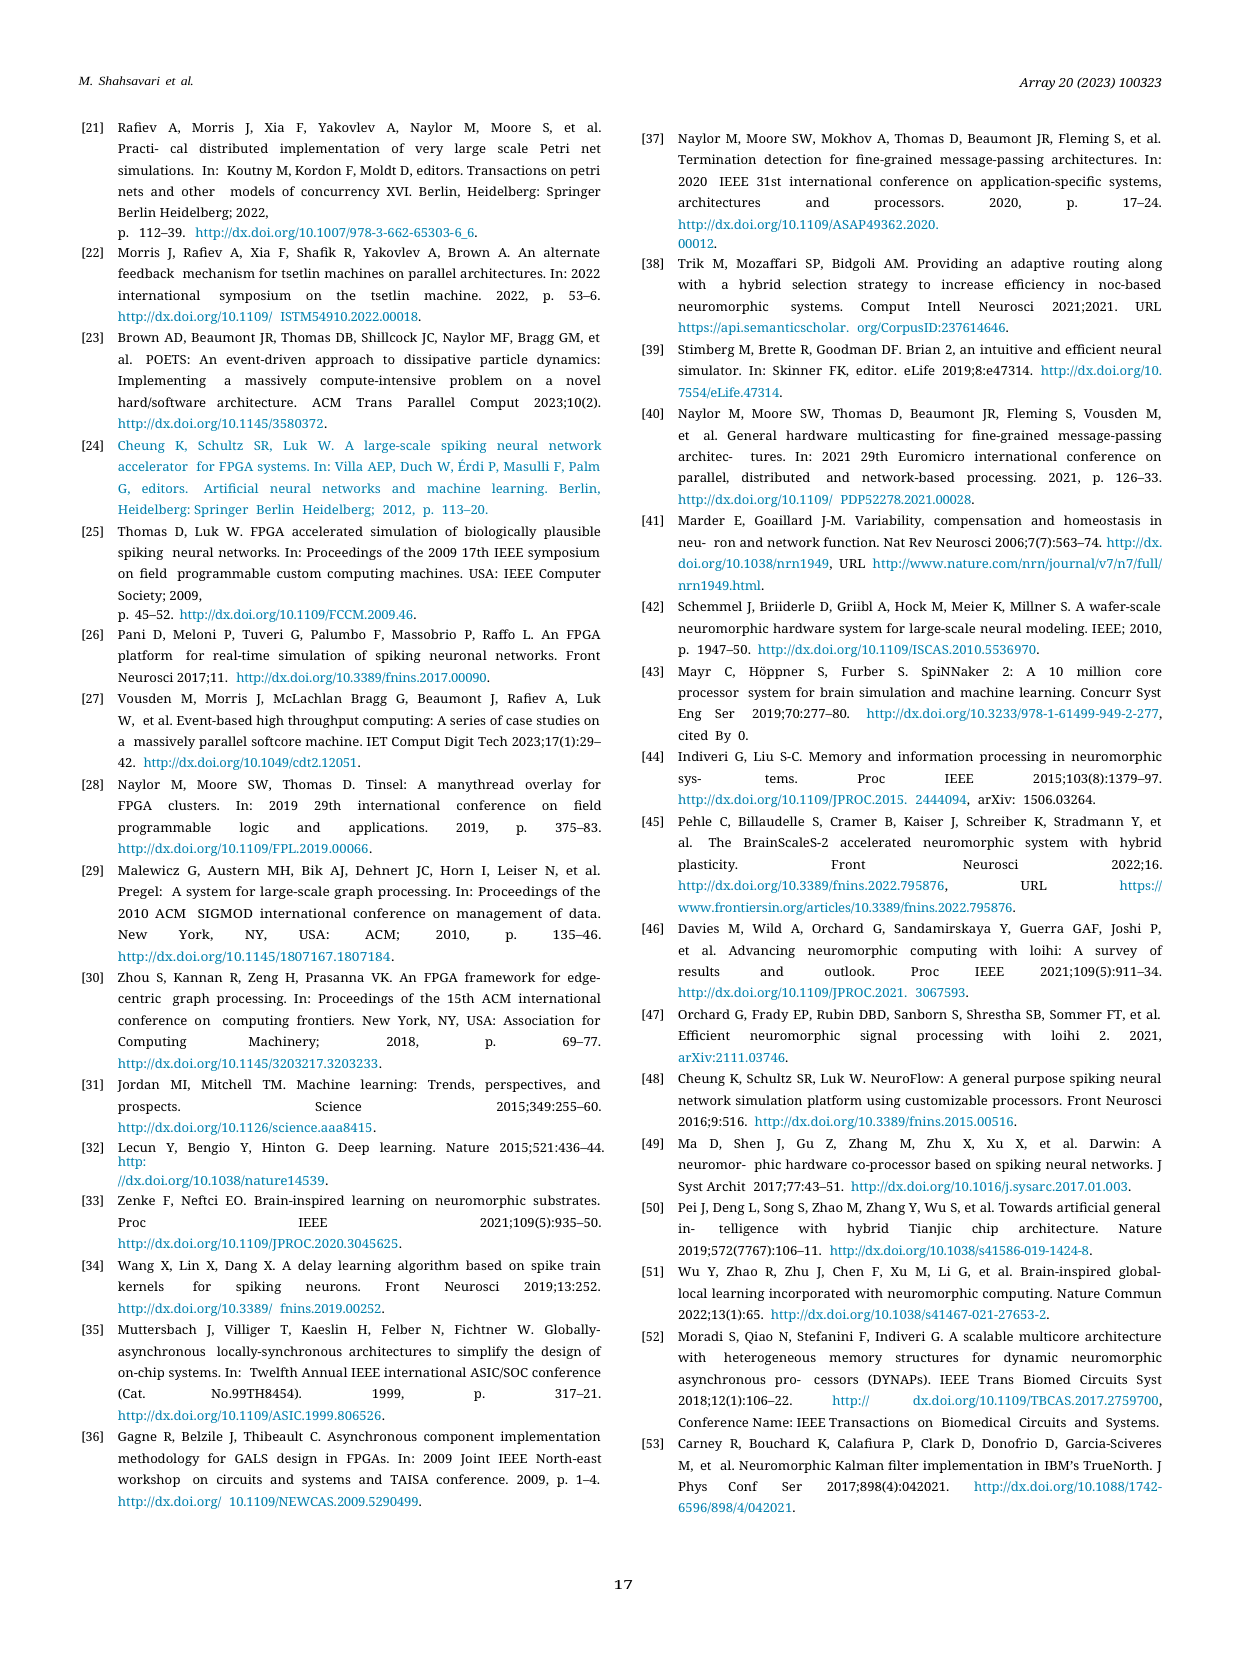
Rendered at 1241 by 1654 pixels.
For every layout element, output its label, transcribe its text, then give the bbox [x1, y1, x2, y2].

list Davies M, Wild A, Orchard G, Sandamirskaya Y, Guerra GAF, Joshi P, et al. Advancing neuromorphic computing with loihi: A survey of results and outlook. Proc IEEE 2021;109(5):911–34. http://dx.doi.org/10.1109/JPROC.2021. 3067593. [641, 920, 1162, 1002]
picture [1055, 1484, 1061, 1491]
picture [846, 902, 854, 914]
list Jordan MI, Mitchell TM. Machine learning: Trends, perspectives, and prospects. Science 2015;349:255–60. http://dx.doi.org/10.1126/science.aaa8415. [81, 1076, 601, 1136]
picture [707, 987, 711, 999]
picture [1007, 1481, 1011, 1493]
picture [453, 483, 460, 493]
picture [253, 227, 259, 237]
picture [228, 227, 232, 239]
picture [288, 227, 301, 240]
picture [443, 443, 452, 451]
picture [691, 496, 696, 504]
list Thomas D, Luk W. FPGA accelerated simulation of biologically plausible spiking neural networks. In: Proceedings of the 2009 17th IEEE symposium on field programmable custom computing machines. USA: IEEE Computer Society; 2009, [81, 523, 601, 604]
picture [516, 464, 522, 471]
picture [126, 1412, 131, 1420]
picture [117, 843, 124, 851]
picture [976, 323, 982, 330]
picture [1001, 1181, 1005, 1193]
list Pehle C, Billaudelle S, Cramer B, Kaiser J, Schreiber K, Stradmann Y, et al. The BrainScaleS-2 accelerated neuromorphic system with hybrid plasticity. Front Neurosci 2022;16. http://dx.doi.org/10.3389/fnins.2022.795876, URL https:// www.frontiersin.org/articles/10.3389/fnins.2022.795876. [641, 813, 1162, 916]
picture [388, 228, 394, 237]
picture [311, 1499, 323, 1506]
list Muttersbach J, Villiger T, Kaeslin H, Felber N, Fichtner W. Globally-asynchronous locally-synchronous architectures to simplify the design of on-chip systems. In: Twelfth Annual IEEE international ASIC/SOC conference (Cat. No.99TH8454). 1999, p. 317–21. http://dx.doi.org/10.1109/ASIC.1999.806526. [81, 1321, 601, 1424]
picture [707, 1502, 711, 1514]
picture [147, 1122, 151, 1134]
picture [763, 1118, 768, 1126]
picture [268, 843, 273, 855]
picture [1158, 558, 1162, 570]
picture [1133, 558, 1137, 570]
picture [719, 1503, 724, 1512]
picture [577, 464, 583, 471]
picture [829, 1245, 836, 1253]
picture [147, 1238, 151, 1250]
list Zenke F, Neftci EO. Brain-inspired learning on neuromorphic substrates. Proc IEEE 2021;109(5):935–50. http://dx.doi.org/10.1109/JPROC.2020.3045625. [81, 1192, 601, 1252]
picture [766, 558, 776, 570]
picture [845, 1397, 855, 1406]
picture [678, 494, 685, 504]
picture [268, 1058, 272, 1070]
picture [367, 483, 374, 493]
list Naylor M, Moore SW, Thomas D, Beaumont JR, Fleming S, Vousden M, et al. General hardware multicasting for fine-grained message-passing architec- tures. In: 2021 29th Euromicro international conference on parallel, distributed and network-based processing. 2021, p. 126–33. http://dx.doi.org/10.1109/ PDP52278.2021.00028. [641, 405, 1162, 508]
picture [280, 1303, 291, 1311]
picture [905, 1116, 909, 1128]
picture [759, 497, 765, 504]
picture [1028, 1313, 1038, 1319]
picture [787, 644, 791, 656]
text p. 112–39. http://dx.doi.org/10.1007/978-3-662-65303-6_6. [118, 226, 605, 240]
picture [150, 1238, 154, 1250]
picture [327, 1411, 332, 1420]
picture [757, 644, 764, 652]
picture [294, 1176, 301, 1183]
picture [150, 1496, 154, 1508]
picture [919, 1245, 932, 1258]
picture [383, 952, 389, 959]
picture [717, 494, 723, 504]
picture [822, 988, 827, 997]
picture [770, 1309, 777, 1317]
picture [865, 1395, 869, 1407]
picture [152, 951, 156, 963]
picture [842, 1247, 847, 1255]
picture [717, 880, 723, 890]
picture [908, 644, 913, 656]
picture [1026, 1395, 1033, 1407]
picture [126, 1124, 131, 1132]
picture [211, 846, 217, 853]
picture [150, 311, 154, 323]
picture [126, 1158, 140, 1167]
picture [713, 322, 717, 334]
picture [168, 1178, 174, 1185]
picture [156, 759, 162, 767]
picture [147, 311, 151, 323]
picture [384, 462, 390, 469]
picture [717, 322, 721, 334]
picture [126, 845, 131, 853]
picture [227, 483, 234, 491]
list Orchard G, Frady EP, Rubin DBD, Sanborn S, Shrestha SB, Sommer FT, et al. Efficient neuromorphic signal processing with loihi 2. 2021, arXiv:2111.03746. [641, 1006, 1162, 1066]
picture [150, 1122, 154, 1134]
picture [207, 760, 213, 767]
picture [718, 905, 731, 910]
picture [785, 324, 792, 332]
picture [126, 1240, 131, 1248]
picture [777, 219, 781, 231]
picture [708, 581, 713, 590]
picture [691, 221, 696, 229]
picture [707, 494, 711, 506]
picture [117, 951, 123, 959]
picture [833, 325, 840, 332]
picture [867, 1245, 873, 1255]
picture [239, 757, 243, 769]
list Cheung K, Schultz SR, Luk W. A large-scale spiking neural network accelerator for FPGA systems. In: Villa AEP, Duch W, Érdi P, Masulli F, Palm G, editors. Artificial neural networks and machine learning. Berlin, Heidelberg: Springer Berlin Heidelberg; 2012, p. 113–20. [81, 437, 601, 518]
picture [759, 883, 765, 890]
picture [678, 794, 685, 804]
picture [706, 387, 710, 399]
picture [268, 311, 272, 323]
picture [828, 494, 832, 506]
picture [1070, 365, 1074, 377]
picture [1100, 710, 1110, 718]
picture [1113, 558, 1117, 570]
picture [189, 1175, 197, 1187]
picture [900, 902, 909, 914]
picture [426, 486, 437, 491]
picture [457, 462, 464, 469]
picture [858, 1245, 862, 1257]
picture [147, 843, 151, 855]
picture [864, 1312, 870, 1319]
picture [753, 1503, 762, 1510]
list Cheung K, Schultz SR, Luk W. NeuroFlow: A general purpose spiking neural network simulation platform using customizable processors. Front Neurosci 2016;9:516. http://dx.doi.org/10.3389/fnins.2015.00516. [641, 1070, 1162, 1130]
picture [1152, 880, 1158, 892]
picture [244, 674, 249, 682]
picture [126, 1305, 131, 1313]
picture [881, 560, 886, 568]
picture [367, 464, 373, 471]
picture [222, 951, 226, 963]
picture [346, 227, 355, 239]
picture [884, 1181, 888, 1193]
picture [564, 442, 571, 450]
picture [268, 1410, 272, 1422]
picture [959, 795, 966, 802]
picture [117, 1238, 124, 1246]
list Zhou S, Kannan R, Zeng H, Prasanna VK. An FPGA framework for edge-centric graph processing. In: Proceedings of the 15th ACM international conference on computing frontiers. New York, NY, USA: Association for Computing Machinery; 2018, p. 69–77. http://dx.doi.org/10.1145/3203217.3203233. [81, 969, 601, 1072]
picture [984, 903, 989, 912]
picture [254, 1059, 261, 1066]
picture [263, 464, 270, 474]
picture [966, 708, 970, 720]
picture [150, 1058, 154, 1070]
picture [1007, 1117, 1013, 1126]
picture [743, 1502, 748, 1514]
picture [275, 1496, 280, 1508]
picture [854, 1116, 858, 1128]
picture [211, 421, 217, 428]
picture [944, 1184, 950, 1191]
picture [851, 1181, 858, 1191]
text 00012. [678, 237, 1173, 251]
picture [126, 313, 131, 321]
picture [766, 646, 771, 654]
picture [861, 1245, 865, 1257]
picture [211, 1125, 217, 1132]
picture [345, 613, 356, 619]
picture [678, 880, 685, 890]
picture [691, 324, 696, 332]
picture [832, 222, 838, 229]
picture [956, 561, 962, 568]
picture [909, 325, 916, 332]
list Ma D, Shen J, Gu Z, Zhang M, Zhu X, Xu X, et al. Darwin: A neuromor- phic hardware co-processor based on spiking neural networks. J Syst Archit 2017;77:43–51. http://dx.doi.org/10.1016/j.sysarc.2017.01.003. [641, 1135, 1162, 1195]
picture [147, 1058, 151, 1070]
list Naylor M, Moore SW, Thomas D. Tinsel: A manythread overlay for FPGA clusters. In: 2019 29th international conference on field programmable logic and applications. 2019, p. 375–83. http://dx.doi.org/10.1109/FPL.2019.00066. [81, 776, 601, 857]
picture [877, 322, 881, 334]
picture [275, 951, 279, 963]
picture [192, 611, 198, 619]
picture [117, 505, 124, 512]
picture [874, 220, 879, 229]
picture [459, 440, 469, 450]
list Schemmel J, Briiderle D, Griibl A, Hock M, Meier K, Millner S. A wafer-scale neuromorphic hardware system for large-scale neural modeling. IEEE; 2010, p. 1947–50. http://dx.doi.org/10.1109/ISCAS.2010.5536970. [641, 598, 1162, 658]
picture [807, 905, 814, 912]
picture [326, 675, 332, 682]
picture [899, 708, 903, 720]
picture [859, 325, 865, 332]
picture [268, 1122, 272, 1134]
picture [126, 420, 131, 428]
picture [759, 990, 765, 997]
picture [884, 1245, 890, 1253]
list Moradi S, Qiao N, Stefanini F, Indiveri G. A scalable multicore architecture with heterogeneous memory structures for dynamic neuromorphic asynchronous pro- cessors (DYNAPs). IEEE Trans Biomed Circuits Syst 2018;12(1):106–22. http:// dx.doi.org/10.1109/TBCAS.2017.2759700, Conference Name: IEEE Transactions on Biomedical Circuits and Systems. [641, 1328, 1162, 1431]
picture [219, 485, 224, 493]
picture [688, 561, 694, 568]
picture [808, 560, 818, 568]
picture [974, 1481, 981, 1491]
picture [1084, 561, 1090, 568]
picture [1133, 537, 1139, 549]
picture [678, 322, 685, 332]
picture [930, 795, 944, 802]
list Morris J, Rafiev A, Xia F, Shafik R, Yakovlev A, Brown A. An alternate feedback mechanism for tsetlin machines on parallel architectures. In: 2022 international symposium on the tsetlin machine. 2022, p. 53–6. http://dx.doi.org/10.1109/ ISTM54910.2022.00018. [81, 244, 601, 325]
picture [902, 558, 906, 570]
picture [707, 880, 711, 892]
picture [779, 1311, 784, 1319]
picture [759, 222, 765, 229]
picture [1017, 708, 1021, 720]
picture [582, 443, 588, 450]
picture [211, 314, 217, 321]
picture [211, 1499, 217, 1506]
picture [740, 582, 755, 590]
picture [289, 757, 293, 769]
picture [1158, 880, 1162, 892]
picture [1039, 1249, 1049, 1255]
picture [728, 387, 734, 395]
picture [381, 672, 385, 684]
picture [147, 418, 151, 430]
picture [737, 1503, 744, 1510]
list Stimberg M, Brette R, Goodman DF. Brian 2, an intuitive and efficient neural simulator. In: Skinner FK, editor. eLife 2019;8:e47314. http://dx.doi.org/10. 7554/eLife.47314. [641, 341, 1162, 401]
picture [971, 1245, 979, 1257]
picture [339, 504, 348, 512]
picture [945, 1310, 951, 1317]
picture [217, 609, 229, 619]
picture [211, 1306, 217, 1313]
picture [382, 443, 388, 450]
picture [292, 312, 303, 321]
picture [264, 672, 268, 684]
picture [1040, 365, 1047, 373]
picture [218, 462, 225, 469]
list Pani D, Meloni P, Tuveri G, Palumbo F, Massobrio P, Raffo L. An FPGA platform for real-time simulation of spiking neuronal networks. Front Neurosci 2017;11. http://dx.doi.org/10.3389/fnins.2017.00090. [81, 626, 601, 686]
picture [756, 325, 767, 330]
picture [150, 418, 154, 430]
picture [822, 795, 827, 804]
picture [999, 323, 1005, 332]
picture [234, 609, 240, 617]
picture [828, 880, 832, 892]
picture [147, 1410, 151, 1422]
picture [117, 311, 124, 319]
picture [376, 462, 383, 469]
picture [678, 987, 685, 997]
picture [759, 797, 765, 804]
picture [117, 1058, 124, 1066]
picture [117, 1496, 124, 1504]
picture [691, 882, 696, 890]
picture [866, 220, 873, 227]
picture [678, 219, 685, 229]
picture [558, 484, 564, 493]
picture [148, 951, 152, 963]
picture [909, 1116, 920, 1124]
picture [787, 1116, 791, 1128]
picture [268, 1303, 272, 1315]
picture [828, 794, 836, 806]
picture [149, 483, 155, 491]
picture [198, 757, 204, 765]
list Wu Y, Zhao R, Zhu J, Chen F, Xu M, Li G, et al. Brain-inspired global- local learning incorporated with neuromorphic computing. Nature Commun 2022;13(1):65. http://dx.doi.org/10.1038/s41467-021-27653-2. [641, 1263, 1162, 1323]
picture [568, 462, 575, 469]
picture [261, 230, 267, 237]
picture [1137, 558, 1148, 568]
picture [1048, 1396, 1060, 1405]
picture [126, 1060, 131, 1068]
picture [954, 1310, 960, 1319]
picture [717, 219, 723, 229]
picture [147, 1496, 151, 1508]
picture [346, 1123, 357, 1132]
picture [224, 227, 228, 239]
picture [880, 1181, 884, 1193]
picture [117, 1156, 124, 1164]
picture [1069, 561, 1081, 566]
picture [262, 1123, 268, 1132]
picture [1134, 368, 1140, 375]
picture [711, 987, 715, 999]
picture [772, 388, 779, 395]
picture [150, 1410, 154, 1422]
picture [804, 1309, 808, 1321]
picture [503, 486, 509, 493]
picture [268, 418, 272, 430]
picture [711, 794, 715, 806]
picture [150, 1303, 154, 1315]
picture [1070, 1246, 1076, 1253]
list Pei J, Deng L, Song S, Zhao M, Zhang Y, Wu S, et al. Towards artificial general in- telligence with hybrid Tianjic chip architecture. Nature 2019;572(7767):106–11. http://dx.doi.org/10.1038/s41586-019-1424-8. [641, 1199, 1162, 1259]
picture [851, 647, 857, 654]
picture [211, 1241, 217, 1248]
picture [226, 462, 232, 469]
picture [917, 1309, 925, 1321]
picture [147, 1303, 151, 1315]
picture [905, 558, 909, 570]
list Wang X, Lin X, Dang X. A delay learning algorithm based on spike train kernels for spiking neurons. Front Neurosci 2019;13:252. http://dx.doi.org/10.3389/ fnins.2019.00252. [81, 1257, 601, 1317]
picture [254, 419, 261, 426]
text p. 45–52. http://dx.doi.org/10.1109/FCCM.2009.46. [118, 608, 605, 623]
picture [992, 1117, 997, 1126]
picture [208, 229, 218, 238]
picture [693, 905, 700, 912]
picture [893, 708, 899, 720]
picture [117, 1122, 124, 1130]
list Rafiev A, Morris J, Xia F, Yakovlev A, Naylor M, Moore S, et al. Practi- cal distributed implementation of very large scale Petri net simulations. In: Koutny M, Kordon F, Moldt D, editors. Transactions on petri nets and other models of concurrency XVI. Berlin, Heidelberg: Springer Berlin Heidelberg; 2022, [81, 119, 601, 222]
picture [1018, 558, 1022, 570]
picture [1073, 709, 1080, 716]
picture [717, 987, 723, 997]
picture [733, 1502, 737, 1514]
picture [931, 1310, 938, 1317]
picture [153, 1178, 159, 1185]
list Mayr C, Höppner S, Furber S. SpiNNaker 2: A 10 million core processor system for brain simulation and machine learning. Concurr Syst Eng Ser 2019;70:277–80. http://dx.doi.org/10.3233/978-1-61499-949-2-277, cited By 0. [641, 663, 1162, 744]
picture [1036, 1396, 1045, 1403]
picture [211, 1413, 217, 1420]
picture [977, 903, 982, 912]
picture [300, 486, 306, 493]
picture [121, 1175, 125, 1187]
picture [711, 494, 715, 506]
list Gagne R, Belzile J, Thibeault C. Asynchronous component implementation methodology for GALS design in FPGAs. In: 2009 Joint IEEE North-east workshop on circuits and systems and TAISA conference. 2009, p. 1–4. http://dx.doi.org/ 10.1109/NEWCAS.2009.5290499. [81, 1428, 601, 1510]
picture [800, 1309, 804, 1321]
picture [175, 757, 179, 769]
picture [126, 1498, 131, 1506]
picture [584, 461, 598, 469]
picture [777, 794, 781, 806]
picture [1139, 537, 1143, 549]
picture [117, 1175, 121, 1187]
picture [169, 757, 175, 769]
picture [325, 609, 335, 621]
picture [923, 708, 929, 716]
picture [375, 673, 380, 682]
picture [711, 880, 715, 892]
picture [269, 609, 279, 622]
picture [715, 558, 728, 571]
picture [896, 325, 908, 330]
list Malewicz G, Austern MH, Bik AJ, Dehnert JC, Horn I, Leiser N, et al. Pregel: A system for large-scale graph processing. In: Proceedings of the 2010 ACM SIGMOD international conference on management of data. New York, NY, USA: ACM; 2010, p. 135–46. http://dx.doi.org/10.1145/1807167.1807184. [81, 862, 601, 965]
picture [234, 227, 240, 237]
picture [117, 418, 124, 426]
picture [828, 219, 832, 231]
picture [969, 1398, 975, 1405]
picture [828, 987, 836, 999]
picture [422, 507, 428, 515]
picture [777, 494, 781, 506]
picture [987, 1483, 992, 1491]
picture [525, 464, 535, 471]
picture [707, 219, 711, 231]
picture [1081, 709, 1086, 718]
picture [1095, 558, 1099, 570]
picture [219, 443, 226, 450]
picture [777, 880, 781, 892]
picture [922, 795, 928, 802]
picture [208, 609, 212, 621]
list Lecun Y, Bengio Y, Hinton G. Deep learning. Nature 2015;521:436–44. http: [81, 1141, 605, 1169]
picture [306, 505, 312, 512]
list Carney R, Bouchard K, Calafiura P, Clark D, Donofrio D, Garcia-Sciveres M, et al. Neuromorphic Kalman filter implementation in IBM’s TrueNorth. J Phys Conf Ser 2017;898(4):042021. http://dx.doi.org/10.1088/1742-6596/898/4/042021. [641, 1435, 1162, 1517]
list Brown AD, Beaumont JR, Thomas DB, Shillcock JC, Naylor MF, Bragg GM, et al. POETS: An event-driven approach to dissipative particle dynamics: Implementing a massively compute-intensive problem on a novel hard/software architecture. ACM Trans Parallel Comput 2023;10(2). http://dx.doi.org/10.1145/3580372. [81, 329, 601, 432]
picture [711, 219, 715, 231]
picture [777, 987, 781, 999]
picture [155, 447, 163, 453]
picture [822, 495, 827, 504]
picture [553, 462, 560, 469]
picture [707, 794, 711, 806]
picture [908, 881, 913, 890]
list Marder E, Goaillard J-M. Variability, compensation and homeostasis in neu- ron and network function. Nat Rev Neurosci 2006;7(7):563–74. http://dx. doi.org/10.1038/nrn1949, URL http://www.nature.com/nrn/journal/v7/n7/full/ nrn1949.html. [641, 512, 1162, 594]
list Vousden M, Morris J, McLachlan Bragg G, Beaumont J, Rafiev A, Luk W, et al. Event-based high throughput computing: A series of case studies on a massively parallel softcore machine. IET Comput Digit Tech 2023;17(1):29–42. http://dx.doi.org/10.1049/cdt2.12051. [81, 690, 601, 772]
picture [268, 1238, 273, 1250]
picture [117, 1410, 124, 1418]
picture [691, 989, 696, 997]
picture [822, 220, 827, 229]
picture [1049, 367, 1054, 375]
list Trik M, Mozaffari SP, Bidgoli AM. Providing an adaptive routing along with a hybrid selection strategy to increase efficiency in noc-based neuromorphic systems. Comput Intell Neurosci 2021;2021. URL https://api.semanticscholar. org/CorpusID:237614646. [641, 255, 1162, 336]
picture [1143, 1482, 1150, 1489]
picture [936, 561, 943, 568]
picture [1067, 1484, 1073, 1491]
picture [211, 609, 215, 621]
list Indiveri G, Liu S-C. Memory and information processing in neuromorphic sys- tems. Proc IEEE 2015;103(8):1379–97. http://dx.doi.org/10.1109/JPROC.2015. 2444094, arXiv: 1506.03264. [641, 748, 1162, 808]
picture [150, 843, 154, 855]
list Naylor M, Moore SW, Mokhov A, Thomas D, Beaumont JR, Fleming S, et al. Termination detection for fine-grained message-passing architectures. In: 2020 IEEE 31st international conference on application-specific systems, architectures and processors. 2020, p. 17–24. http://dx.doi.org/10.1109/ASAP49362.2020. [641, 130, 1162, 233]
picture [383, 1497, 388, 1506]
picture [861, 1395, 865, 1407]
picture [680, 558, 686, 568]
picture [1073, 365, 1077, 377]
picture [995, 1182, 1001, 1191]
picture [859, 1183, 864, 1191]
picture [784, 1116, 788, 1128]
picture [1045, 558, 1049, 570]
picture [691, 796, 696, 804]
picture [822, 881, 827, 890]
picture [1018, 1184, 1025, 1194]
picture [717, 794, 723, 804]
picture [268, 672, 272, 684]
picture [1014, 1246, 1024, 1255]
picture [260, 441, 267, 448]
text //dx.doi.org/10.1038/nature14539. [118, 1172, 605, 1189]
picture [480, 443, 486, 450]
picture [292, 672, 298, 682]
picture [1003, 1481, 1007, 1493]
picture [796, 902, 807, 915]
picture [117, 1303, 124, 1311]
picture [791, 644, 795, 656]
picture [211, 1061, 217, 1068]
picture [185, 954, 191, 961]
